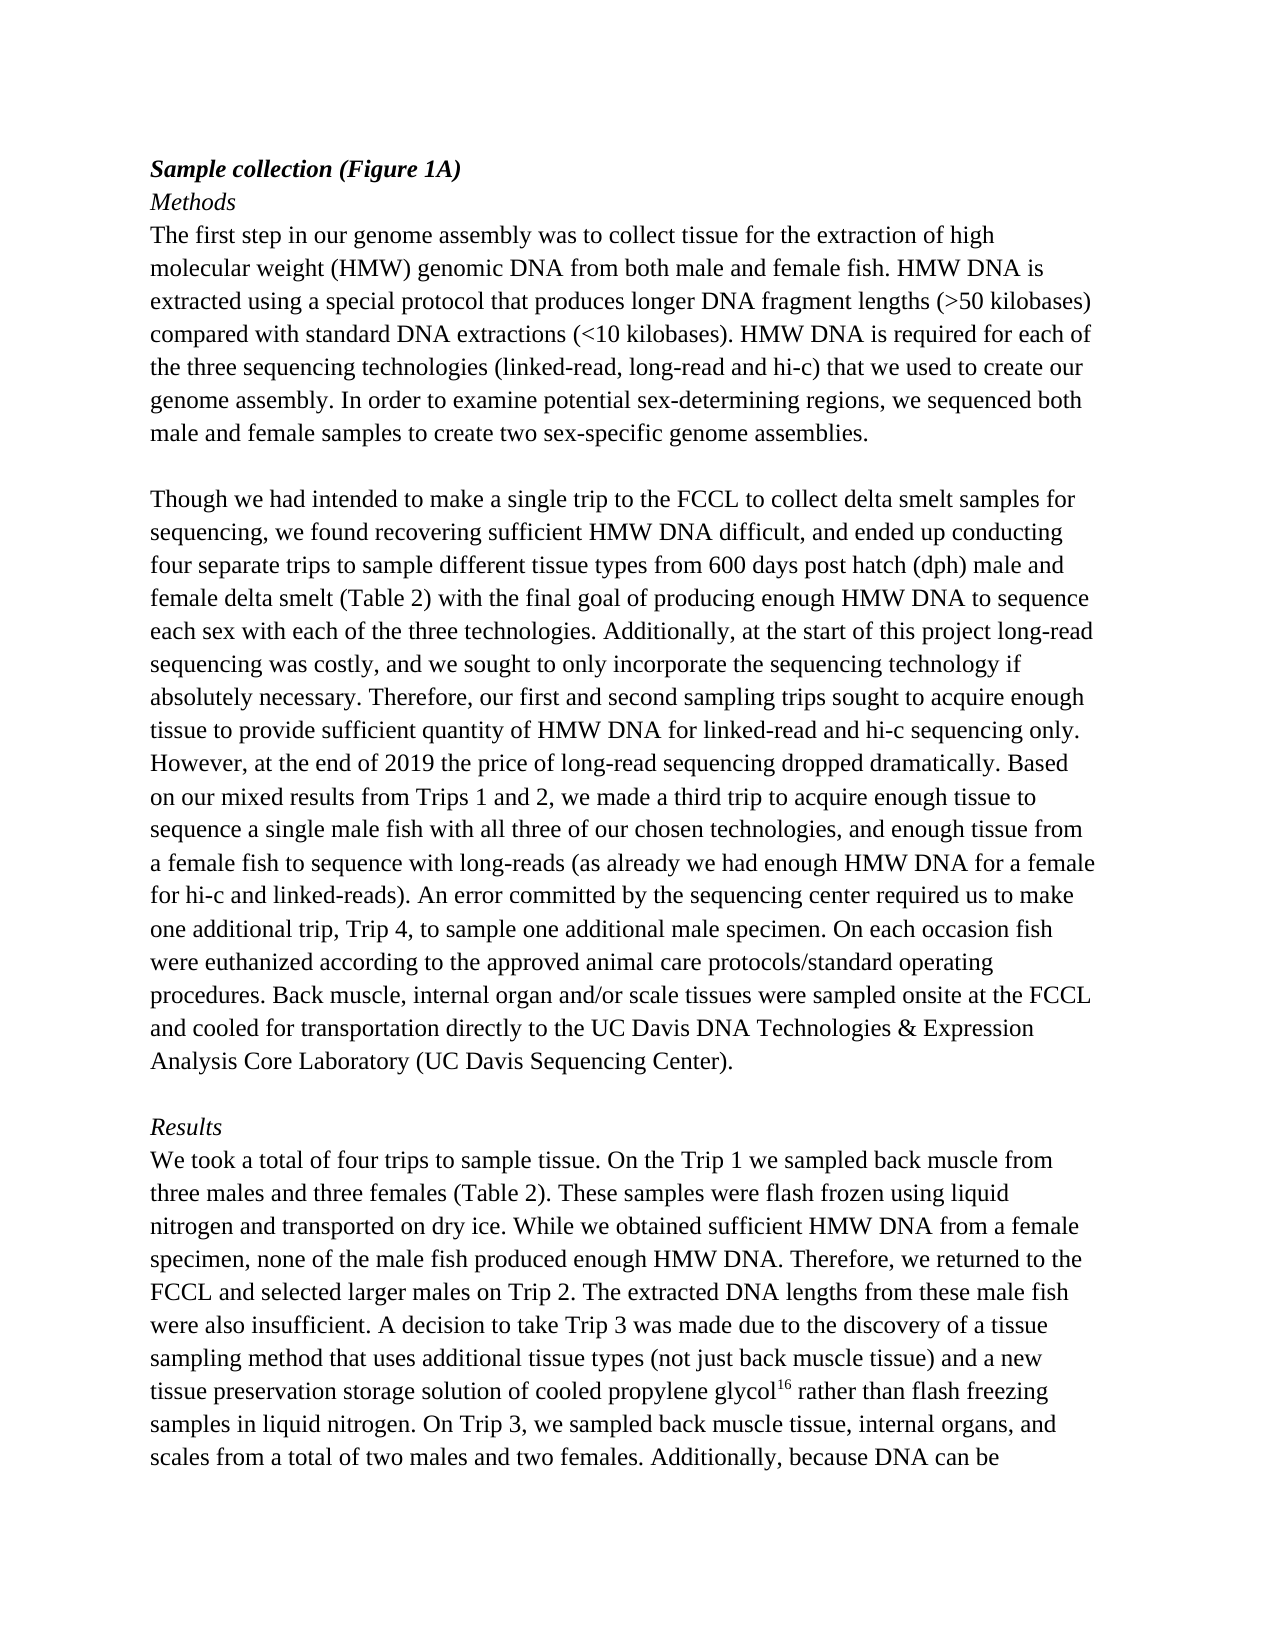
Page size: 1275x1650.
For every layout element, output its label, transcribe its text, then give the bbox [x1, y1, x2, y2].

text The first step in our genome assembly was to collect tissue for the extraction of high molecular weight (HMW) genomic DNA from both male and female fish. HMW DNA is extracted using a special protocol that produces longer DNA fragment lengths (>50 kilobases) compared with standard DNA extractions (<10 kilobases). HMW DNA is required for each of the three sequencing technologies (linked-read, long-read and hi-c) that we used to create our genome assembly. In order to examine potential sex-determining regions, we sequenced both male and female samples to create two sex-specific genome assemblies. [150, 220, 1097, 447]
text Though we had intended to make a single trip to the FCCL to collect delta smelt samples for sequencing, we found recovering sufficient HMW DNA difficult, and ended up conducting four separate trips to sample different tissue types from 600 days post hatch (dph) male and female delta smelt (Table 2) with the final goal of producing enough HMW DNA to sequence each sex with each of the three technologies. Additionally, at the start of this project long-read sequencing was costly, and we sought to only incorporate the sequencing technology if absolutely necessary. Therefore, our first and second sampling trips sought to acquire enough tissue to provide sufficient quantity of HMW DNA for linked-read and hi-c sequencing only. However, at the end of 2019 the price of long-read sequencing dropped dramatically. Based on our mixed results from Trips 1 and 2, we made a third trip to acquire enough tissue to sequence a single male fish with all three of our chosen technologies, and enough tissue from a female fish to sequence with long-reads (as already we had enough HMW DNA for a female for hi-c and linked-reads). An error committed by the sequencing center required us to make one additional trip, Trip 4, to sample one additional male specimen. On each occasion fish were euthanized according to the approved animal care protocols/standard operating procedures. Back muscle, internal organ and/or scale tissues were sampled onsite at the FCCL and cooled for transportation directly to the UC Davis DNA Technologies & Expression Analysis Core Laboratory (UC Davis Sequencing Center). [150, 484, 1097, 1074]
subtitle Sample collection (Figure 1A) [150, 154, 1125, 183]
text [150, 1145, 1097, 1471]
text Methods [150, 187, 1097, 216]
text Results [150, 1112, 1097, 1141]
